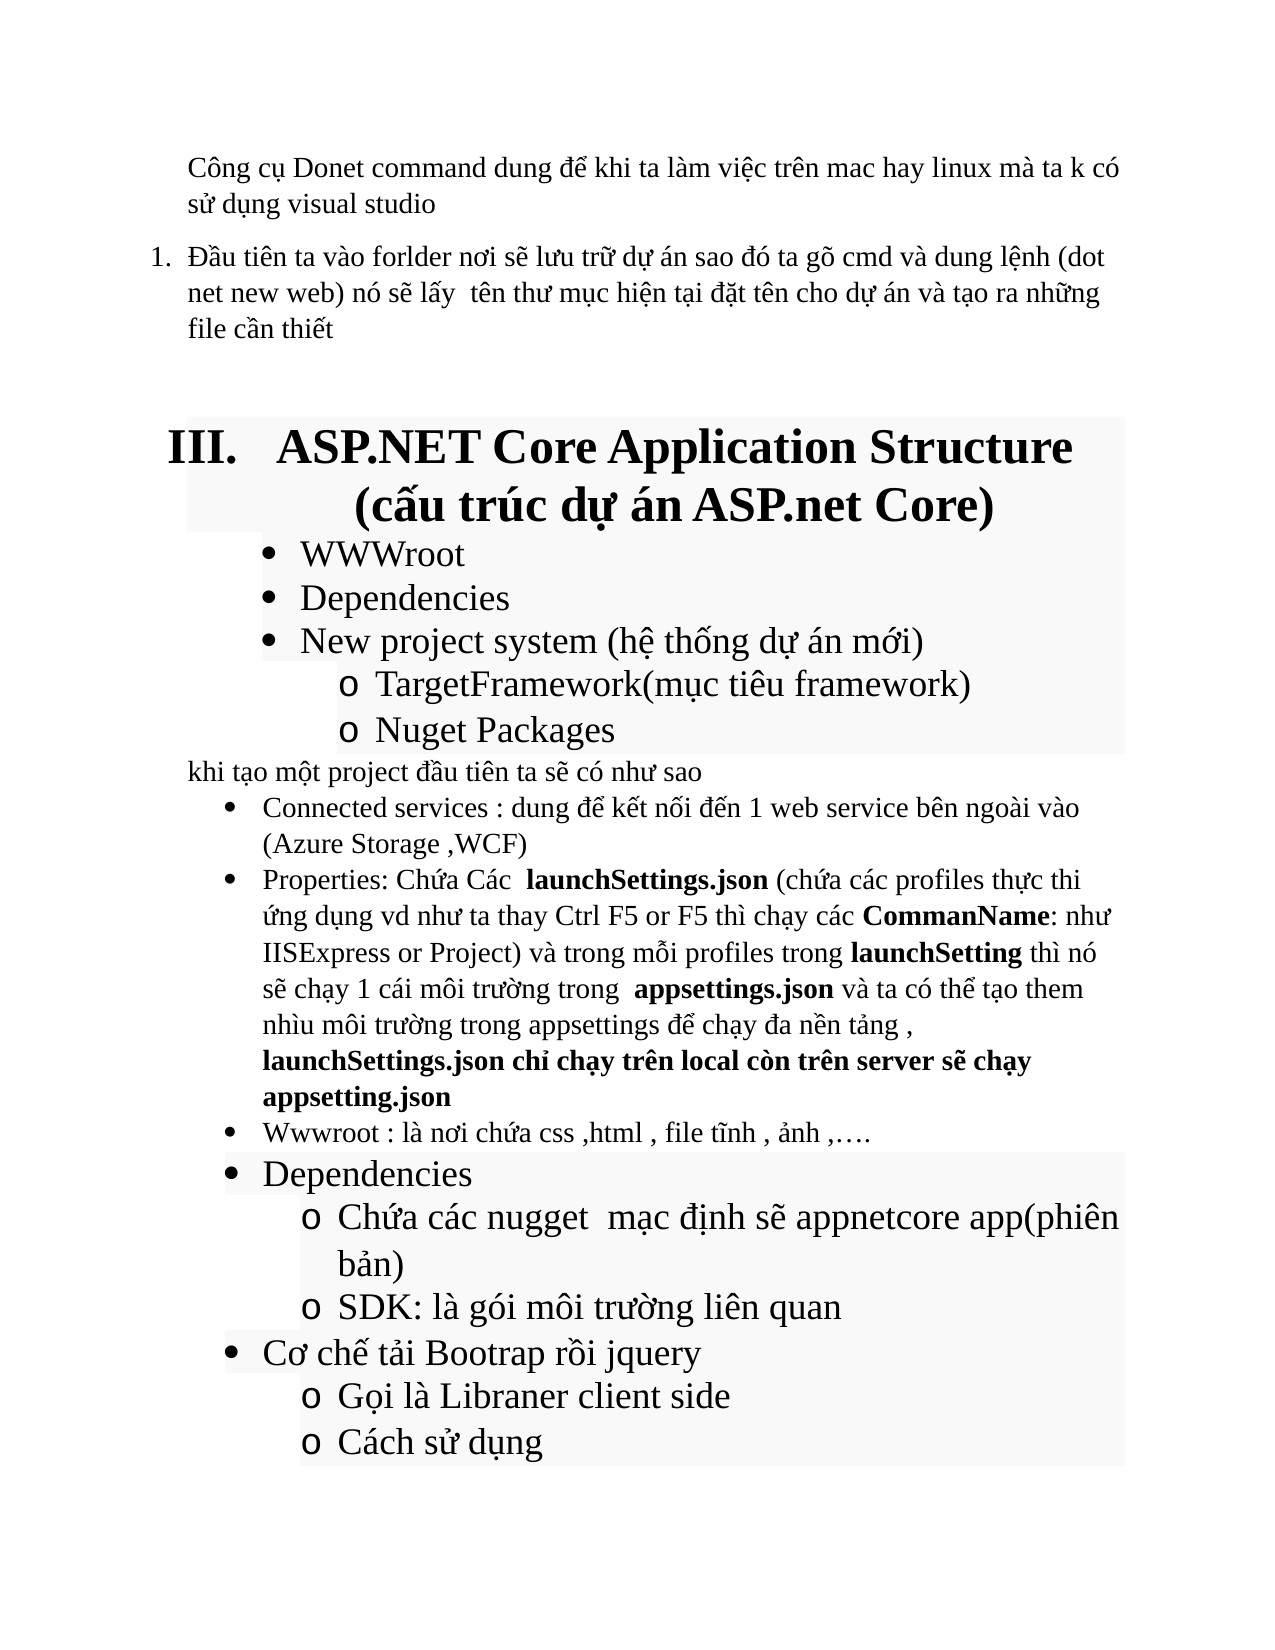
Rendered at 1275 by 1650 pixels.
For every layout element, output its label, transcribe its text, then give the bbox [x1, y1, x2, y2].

list Properties: Chứa Các launchSettings.json (chứa các profiles thực thi ứng dụng vd như ta thay Ctrl F5 or F5 thì chạy các CommanName: như IISExpress or Project) và trong mỗi profiles trong launchSetting thì nó sẽ chạy 1 cái môi trường trong appsettings.json và ta có thể tạo them nhìu môi trường trong appsettings để chạy đa nền tảng , launchSettings.json chỉ chạy trên local còn trên server sẽ chạy appsetting.json [225, 862, 1125, 1113]
text Công cụ Donet command dung để khi ta làm việc trên mac hay linux mà ta k có sử dụng visual studio [187, 150, 1125, 220]
list Dependencies [262, 575, 1125, 618]
list TargetFramework(mục tiêu framework) [337, 661, 1125, 707]
list WWWroot [262, 532, 1125, 575]
list Cách sử dụng [300, 1420, 1125, 1466]
list Dependencies [225, 1152, 1125, 1195]
list ASP.NET Core Application Structure (cấu trúc dự án ASP.net Core) [187, 417, 1125, 532]
list Connected services : dung để kết nối đến 1 web service bên ngoài vào (Azure Storage ,WCF) [225, 790, 1125, 860]
list Đầu tiên ta vào forlder nơi sẽ lưu trữ dự án sao đó ta gõ cmd và dung lệnh (dot net new web) nó sẽ lấy tên thư mục hiện tại đặt tên cho dự án và tạo ra những file cần thiết [150, 239, 1125, 345]
list Cơ chế tải Bootrap rồi jquery [225, 1330, 1125, 1373]
list Chứa các nugget mạc định sẽ appnetcore app(phiên bản) [300, 1195, 1125, 1284]
list Wwwroot : là nơi chứa css ,html , file tĩnh , ảnh ,…. [225, 1115, 1125, 1149]
list Gọi là Libraner client side [300, 1373, 1125, 1420]
list Nuget Packages [337, 707, 1125, 754]
list khi tạo một project đầu tiên ta sẽ có như sao [187, 754, 1125, 787]
list SDK: là gói môi trường liên quan [300, 1284, 1125, 1330]
list New project system (hệ thống dự án mới) [262, 618, 1125, 661]
